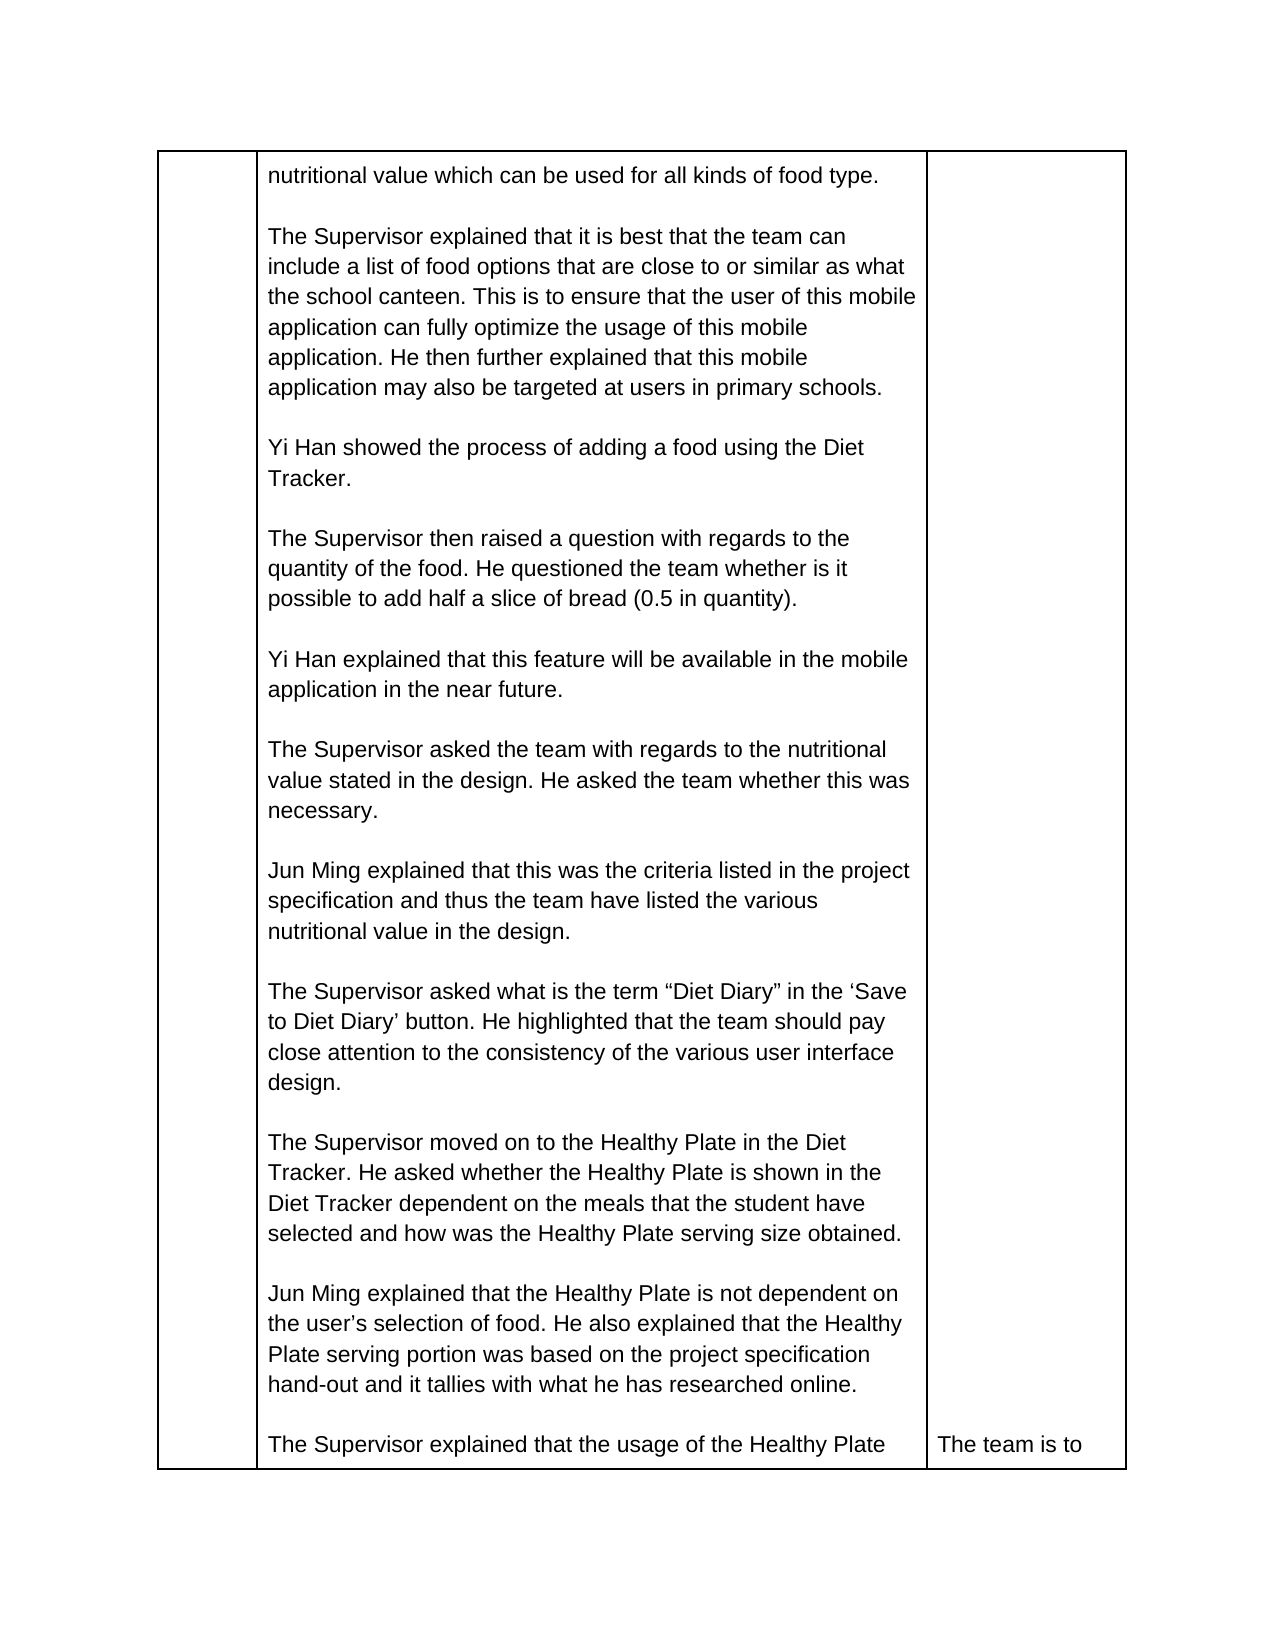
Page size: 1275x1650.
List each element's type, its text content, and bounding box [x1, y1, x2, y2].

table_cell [258, 152, 926, 1468]
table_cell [928, 152, 1125, 1468]
table_cell 5 [159, 152, 256, 1468]
